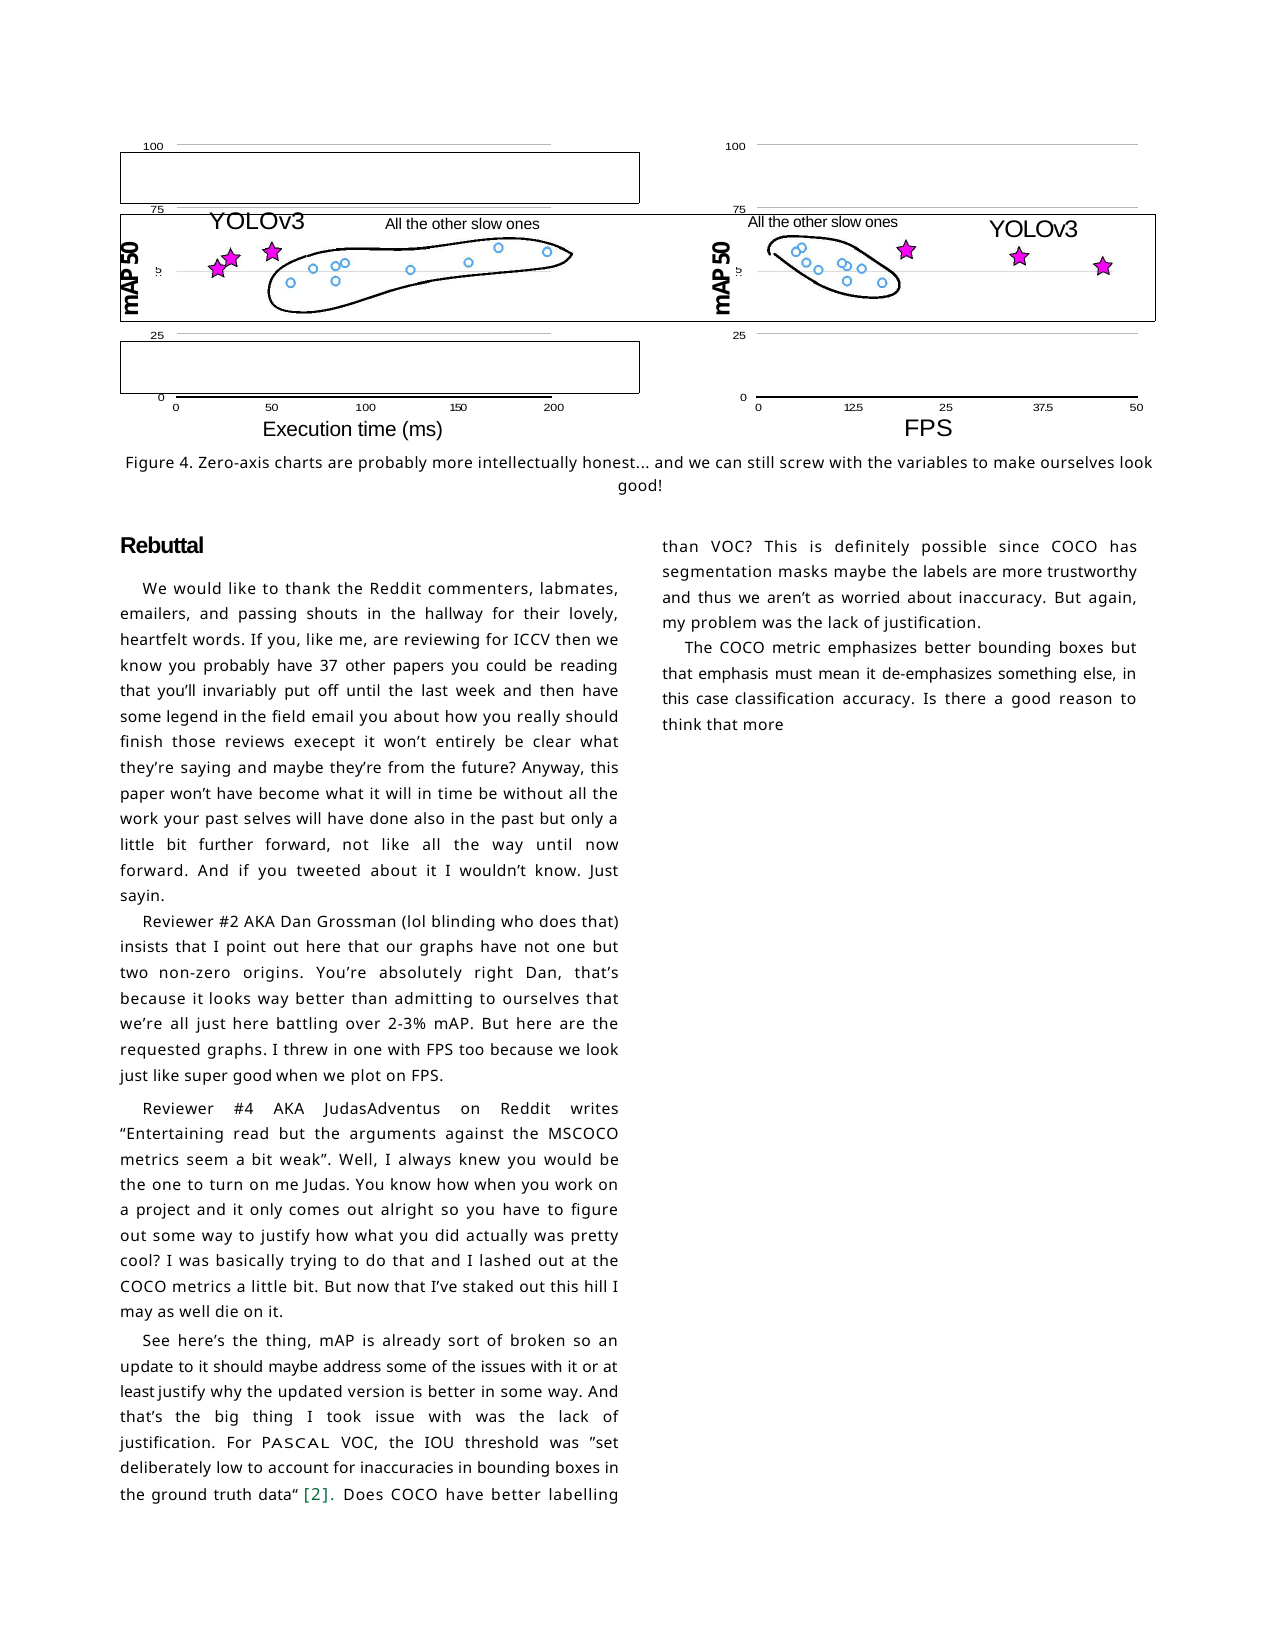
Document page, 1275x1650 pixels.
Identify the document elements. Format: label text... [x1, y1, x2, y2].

picture [130, 215, 1113, 317]
text Figure 4. Zero-axis charts are probably more intellectually honest... and we can still screw with the variables to make ourselves look good! [120, 451, 1160, 496]
text We would like to thank the Reddit commenters, labmates, emailers, and passing shouts in the hallway for their lovely, heartfelt words. If you, like me, are reviewing for ICCV then we know you probably have 37 other papers you could be reading that you’ll invariably put off until the last week and then have some legend in the field email you about how you really should finish those reviews execept it won’t entirely be clear what they’re saying and maybe they’re from the future? Anyway, this paper won’t have become what it will in time be without all the work your past selves will have done also in the past but only a little bit further forward, not like all the way until now forward. And if you tweeted about it I wouldn’t know. Just sayin. [120, 577, 619, 906]
text Reviewer #4 AKA JudasAdventus on Reddit writes “Entertaining read but the arguments against the MSCOCO metrics seem a bit weak”. Well, I always knew you would be the one to turn on me Judas. You know how when you work on a project and it only comes out alright so you have to figure out some way to justify how what you did actually was pretty cool? I was basically trying to do that and I lashed out at the COCO metrics a little bit. But now that I’ve staked out this hill I may as well die on it. [120, 1097, 619, 1322]
text Execution time (ms) FPS [262, 413, 1160, 441]
picture [263, 215, 275, 227]
text The COCO metric emphasizes better bounding boxes but that emphasis must mean it de-emphasizes something else, in this case classification accuracy. Is there a good reason to think that more [662, 637, 1137, 735]
text See here’s the thing, mAP is already sort of broken so an update to it should maybe address some of the issues with it or at least justify why the updated version is better in some way. And that’s the big thing I took issue with was the lack of justification. For PASCAL VOC, the IOU threshold was ”set deliberately low to account for inaccuracies in bounding boxes in the ground truth data“ [2]. Does COCO have better labelling than VOC? This is definitely possible since COCO has segmentation masks maybe the labels are more trustworthy and thus we aren’t as worried about inaccuracy. But again, my problem was the lack of justification. [120, 1330, 619, 1505]
text See here’s the thing, mAP is already sort of broken so an update to it should maybe address some of the issues with it or at least justify why the updated version is better in some way. And that’s the big thing I took issue with was the lack of justification. For PASCAL VOC, the IOU threshold was ”set deliberately low to account for inaccuracies in bounding boxes in the ground truth data“ [2]. Does COCO have better labelling than VOC? This is definitely possible since COCO has segmentation masks maybe the labels are more trustworthy and thus we aren’t as worried about inaccuracy. But again, my problem was the lack of justification. [662, 536, 1137, 633]
text Reviewer #2 AKA Dan Grossman (lol blinding who does that) insists that I point out here that our graphs have not one but two non-zero origins. You’re absolutely right Dan, that’s because it looks way better than admitting to ourselves that we’re all just here battling over 2-3% mAP. But here are the requested graphs. I threw in one with FPS too because we look just like super good when we plot on FPS. [120, 911, 619, 1086]
picture [229, 215, 241, 227]
text Rebuttal [120, 536, 642, 559]
